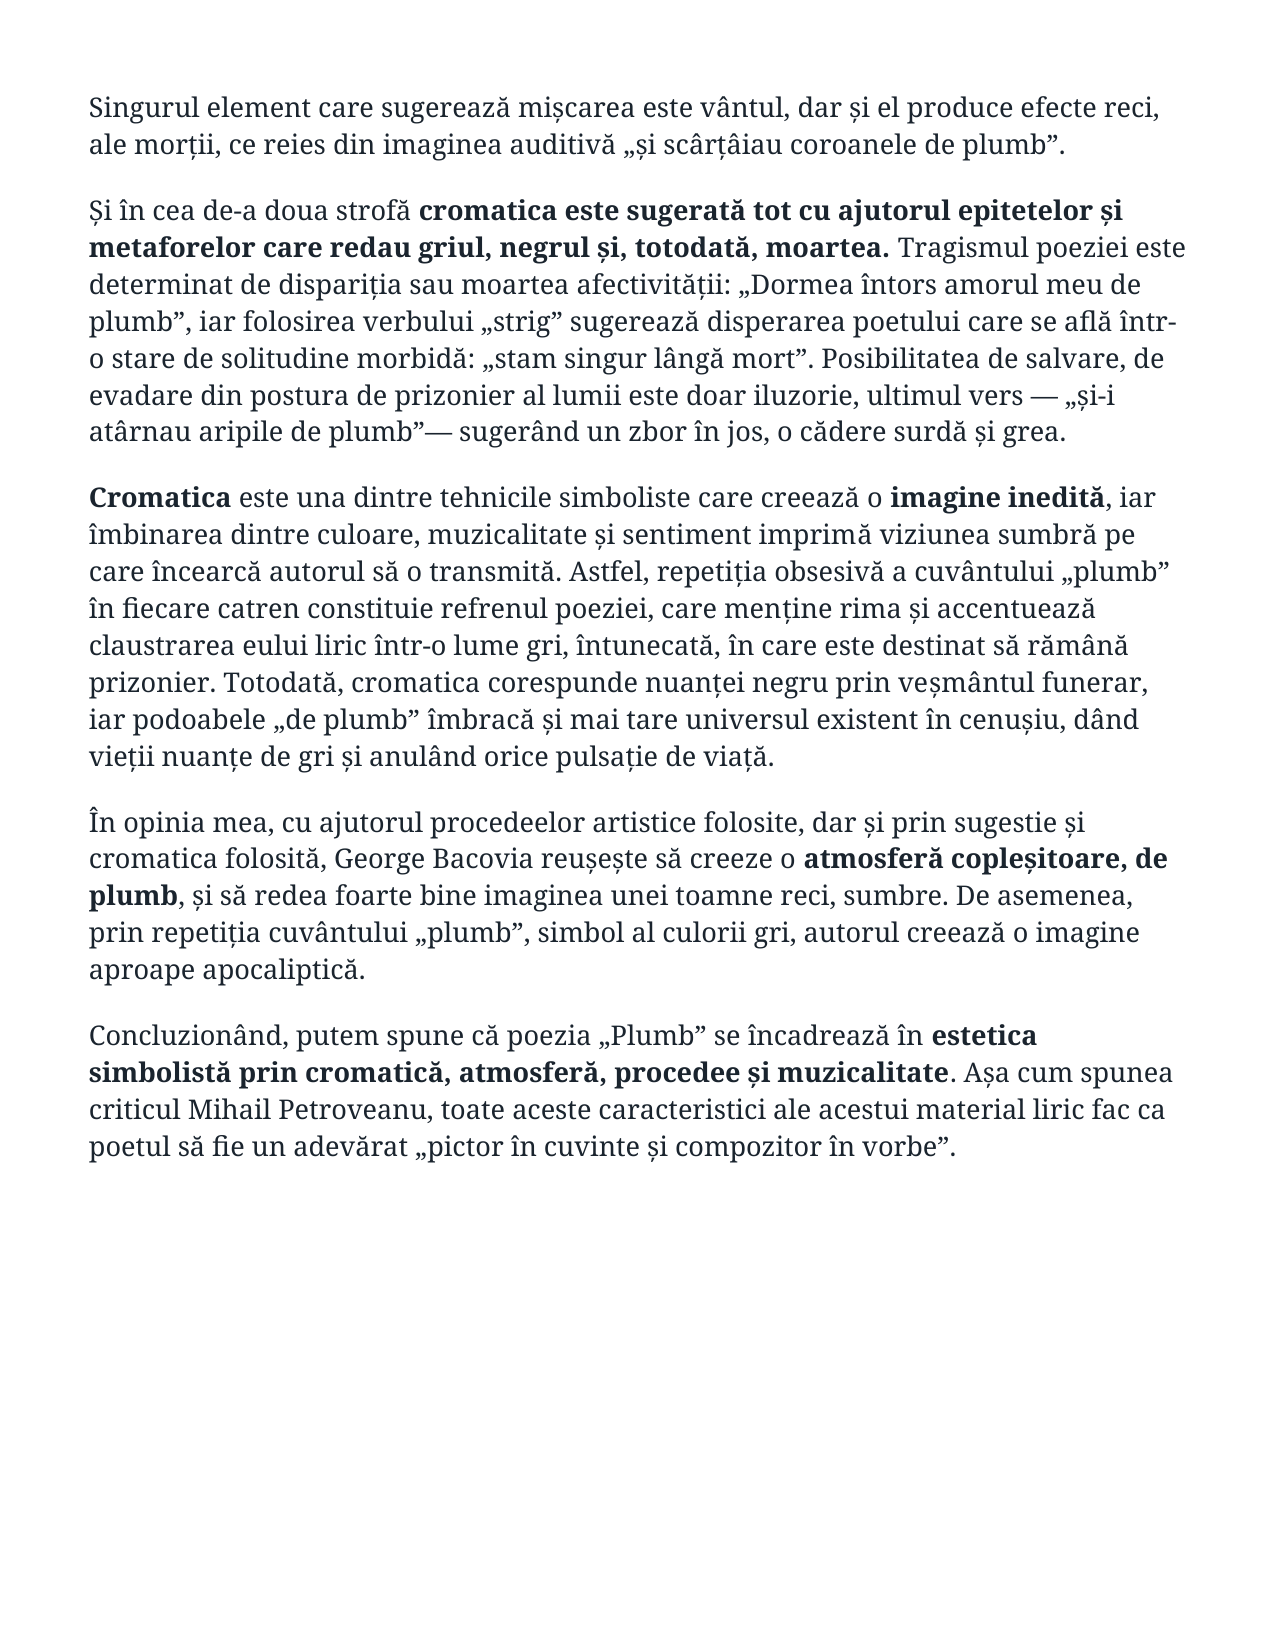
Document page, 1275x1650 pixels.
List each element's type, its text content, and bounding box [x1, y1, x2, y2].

text Concluzionând, putem spune că poezia „Plumb” se încadrează în estetica simbolistă prin cromatică, atmosferă, procedee și muzicalitate. Așa cum spunea criticul Mihail Petroveanu, toate aceste caracteristici ale acestui material liric fac ca poetul să fie un adevărat „pictor în cuvinte și compozitor în vorbe”. [89, 1017, 1186, 1164]
text Cromatica este una dintre tehnicile simboliste care creează o imagine inedită, iar îmbinarea dintre culoare, muzicalitate și sentiment imprimă viziunea sumbră pe care încearcă autorul să o transmită. Astfel, repetiția obsesivă a cuvântului „plumb” în fiecare catren constituie refrenul poeziei, care menține rima și accentuează claustrarea eului liric într-o lume gri, întunecată, în care este destinat să rămână prizonier. Totodată, cromatica corespunde nuanței negru prin veșmântul funerar, iar podoabele „de plumb” îmbracă și mai tare universul existent în cenușiu, dând vieții nuanțe de gri și anulând orice pulsație de viață. [89, 479, 1186, 774]
text În opinia mea, cu ajutorul procedeelor artistice folosite, dar și prin sugestie și cromatica folosită, George Bacovia reușește să creeze o atmosferă copleșitoare, de plumb, și să redea foarte bine imaginea unei toamne reci, sumbre. De asemenea, prin repetiția cuvântului „plumb”, simbol al culorii gri, autorul creează o imagine aproape apocaliptică. [89, 803, 1186, 987]
text Și în cea de-a doua strofă cromatica este sugerată tot cu ajutorul epitetelor și metaforelor care redau griul, negrul și, totodată, moartea. Tragismul poeziei este determinat de dispariția sau moartea afectivității: „Dormea întors amorul meu de plumb”, iar folosirea verbului „strig” sugerează disperarea poetului care se află într-o stare de solitudine morbidă: „stam singur lângă mort”. Posibilitatea de salvare, de evadare din postura de prizonier al lumii este doar iluzorie, ultimul vers — „și-i atârnau aripile de plumb”— sugerând un zbor în jos, o cădere surdă și grea. [89, 192, 1186, 450]
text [89, 89, 1186, 162]
